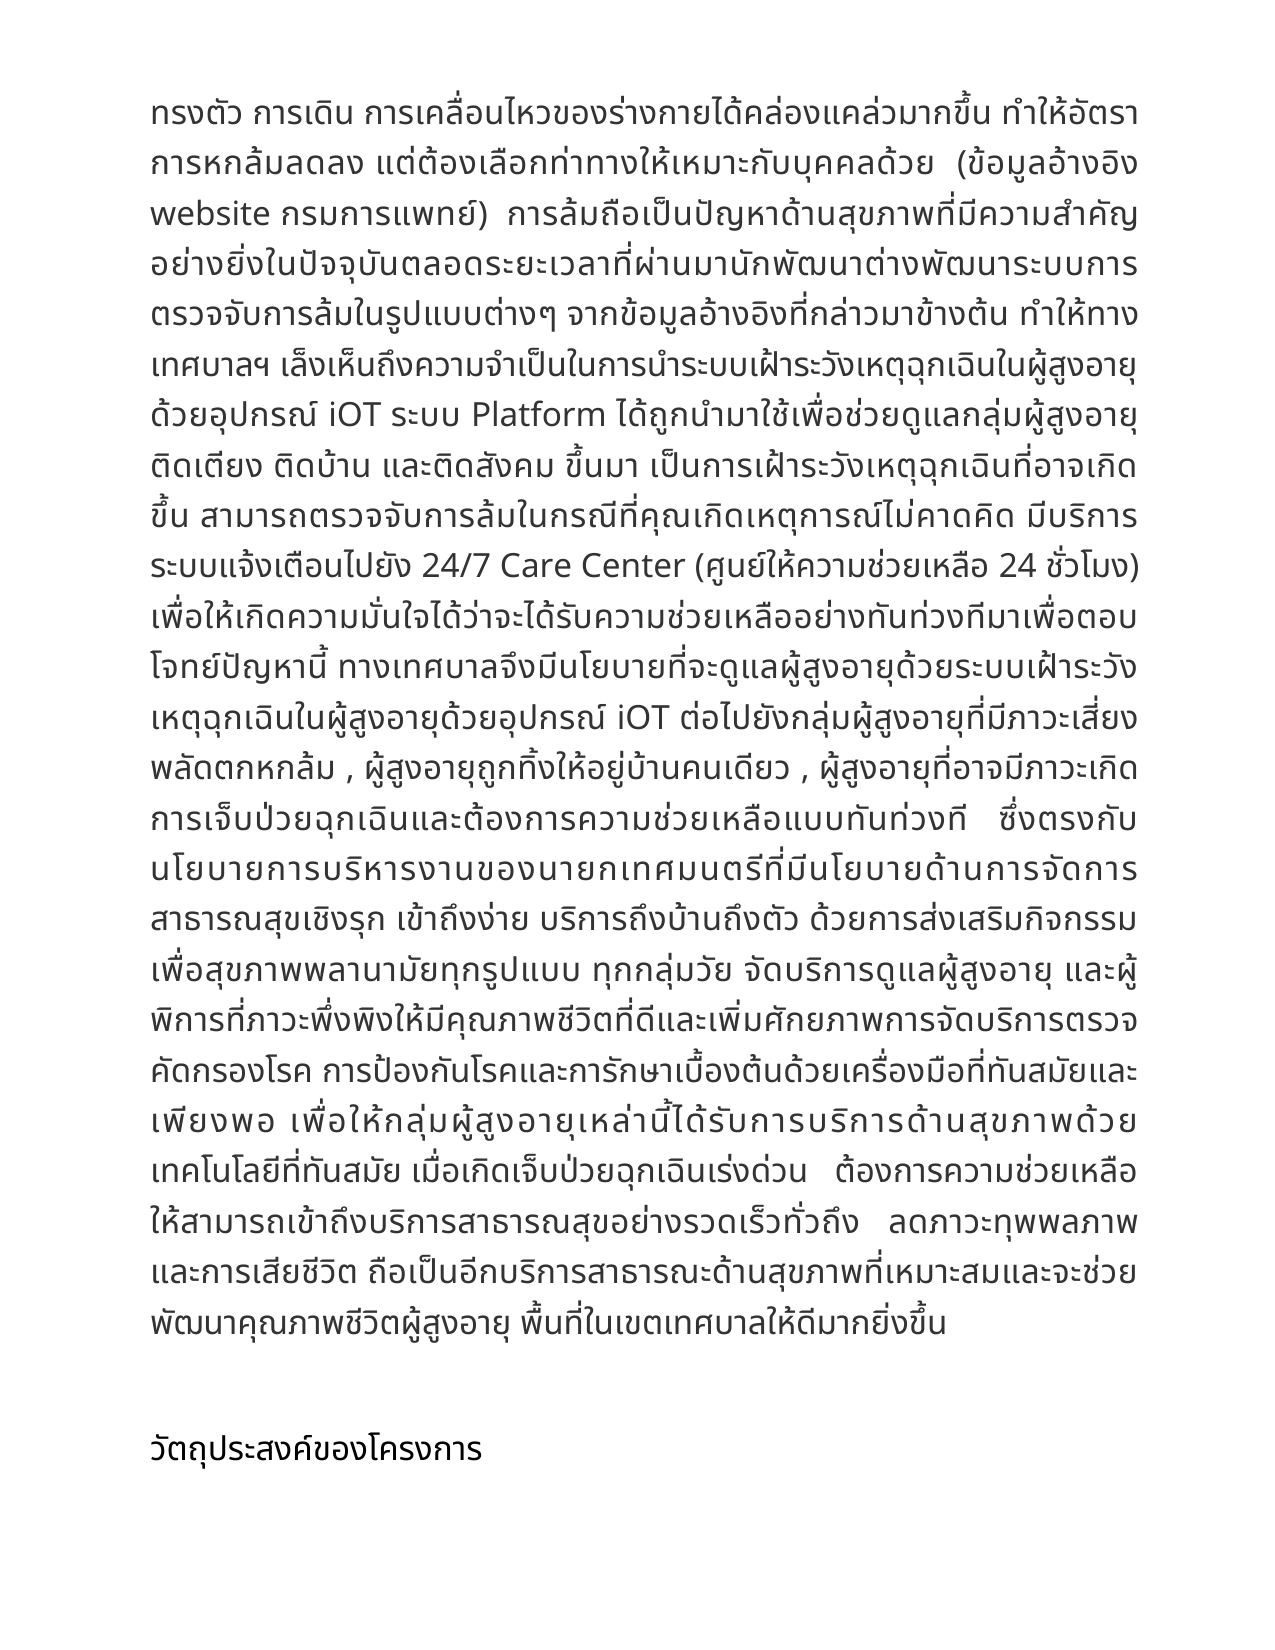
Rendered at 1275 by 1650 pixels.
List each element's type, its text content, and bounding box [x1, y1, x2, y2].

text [150, 89, 1139, 1349]
text วัตถุประสงค์ของโครงการ [150, 1424, 1139, 1475]
